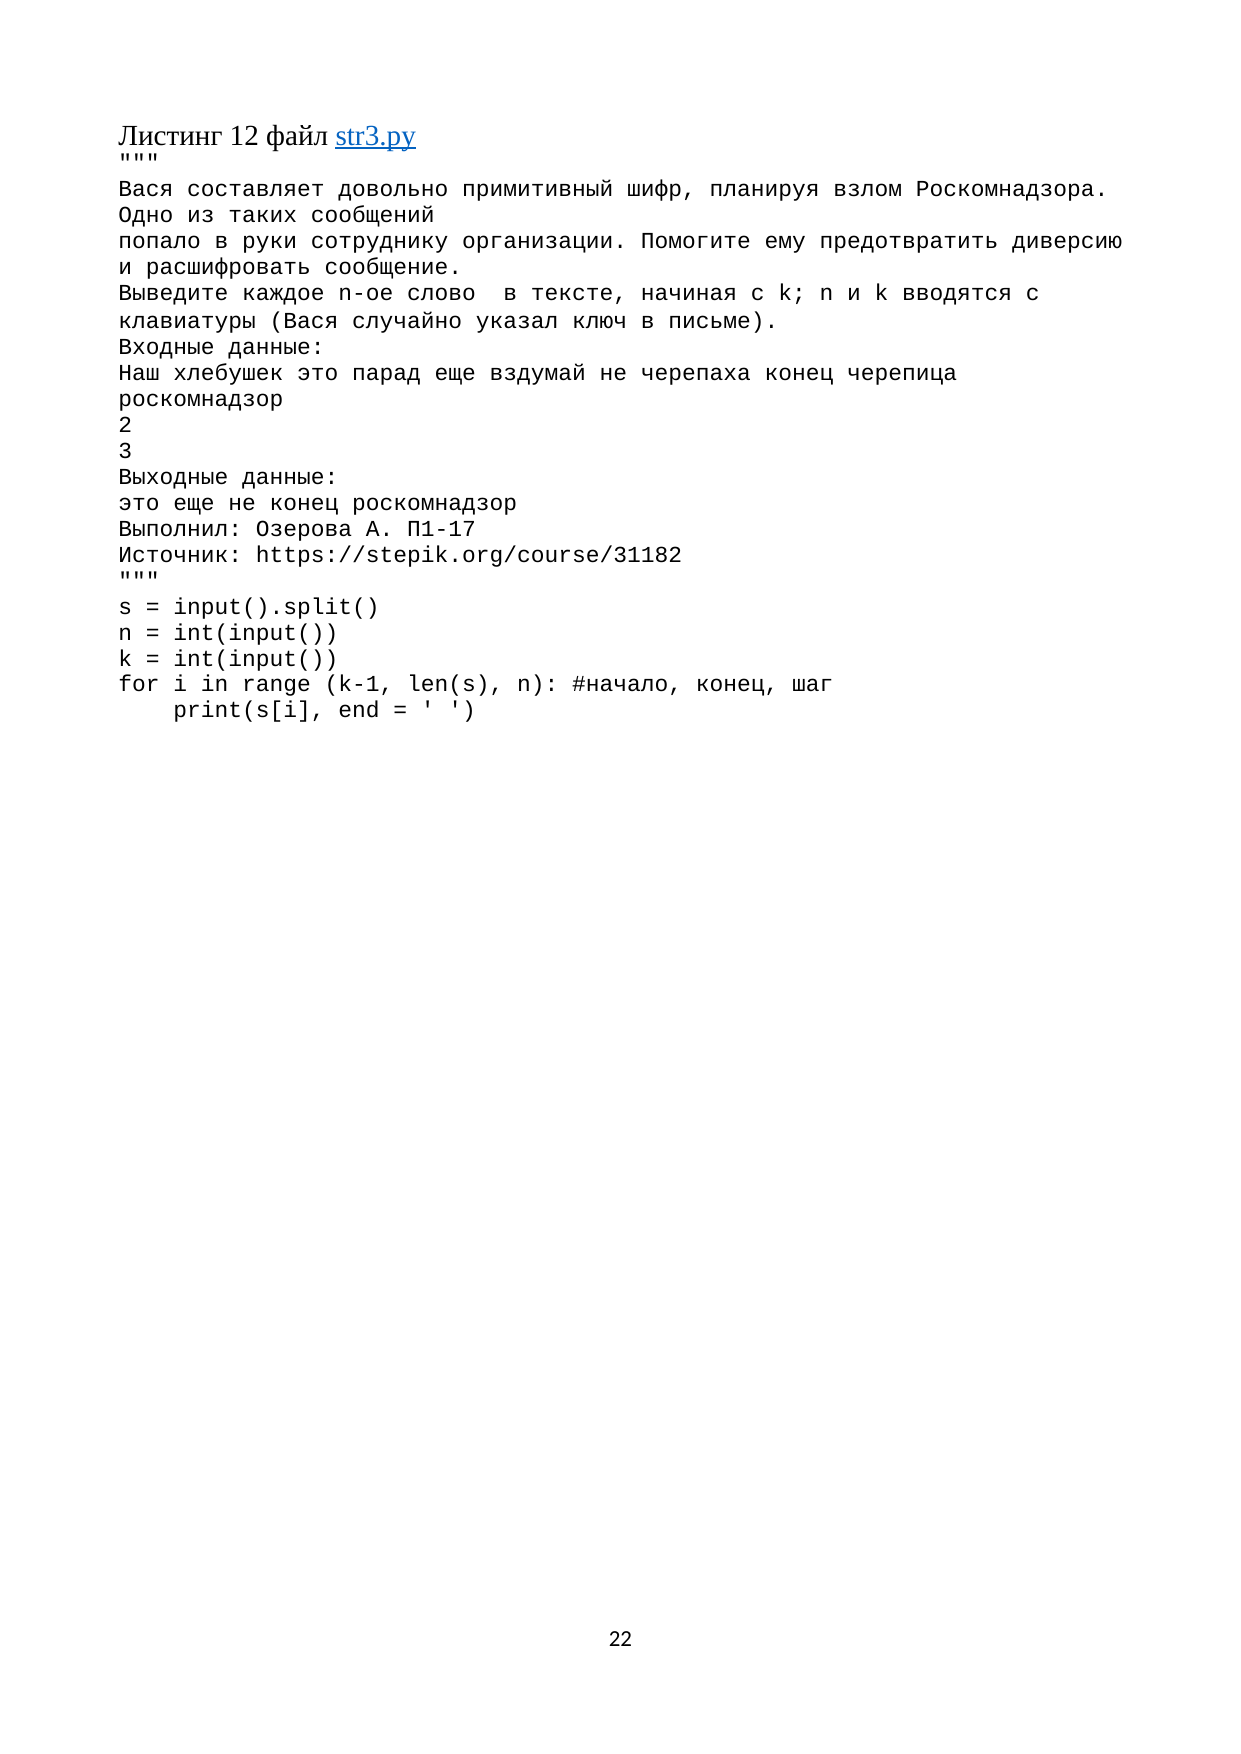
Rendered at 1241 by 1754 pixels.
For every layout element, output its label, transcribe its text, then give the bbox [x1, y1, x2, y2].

text 3 [118, 439, 1122, 465]
text s = input().split() [118, 595, 1122, 621]
text Выведите каждое n-ое слово в тексте, начиная с k; n и k вводятся с клавиатуры (Вася случайно указал ключ в письме). ﻿ [118, 281, 1122, 336]
text 2 [118, 413, 1122, 439]
text Источник: https://stepik.org/course/31182 [118, 543, 1122, 569]
text Выполнил: Озерова А. П1-17 [118, 517, 1122, 543]
text Выходные данные: [118, 465, 1122, 491]
text попало в руки сотруднику организации. Помогите ему предотвратить диверсию и расшифровать сообщение. [118, 229, 1122, 281]
text Листинг 12 файл str3.py [118, 118, 1122, 152]
text print(s[i], end = ' ') [118, 699, 1122, 725]
text """ [118, 152, 1122, 178]
text Входные данные: [118, 336, 1122, 362]
text Наш хлебушек это парад еще вздумай не черепаха конец черепица роскомнадзор [118, 362, 1122, 413]
text for i in range (k-1, len(s), n): #начало, конец, шаг [118, 673, 1122, 699]
text k = int(input()) [118, 647, 1122, 673]
text Вася составляет довольно примитивный шифр, планируя взлом Роскомнадзора. Одно из таких сообщений [118, 178, 1122, 229]
text """ [118, 569, 1122, 595]
text n = int(input()) [118, 621, 1122, 647]
text это еще не конец роскомнадзор [118, 491, 1122, 517]
